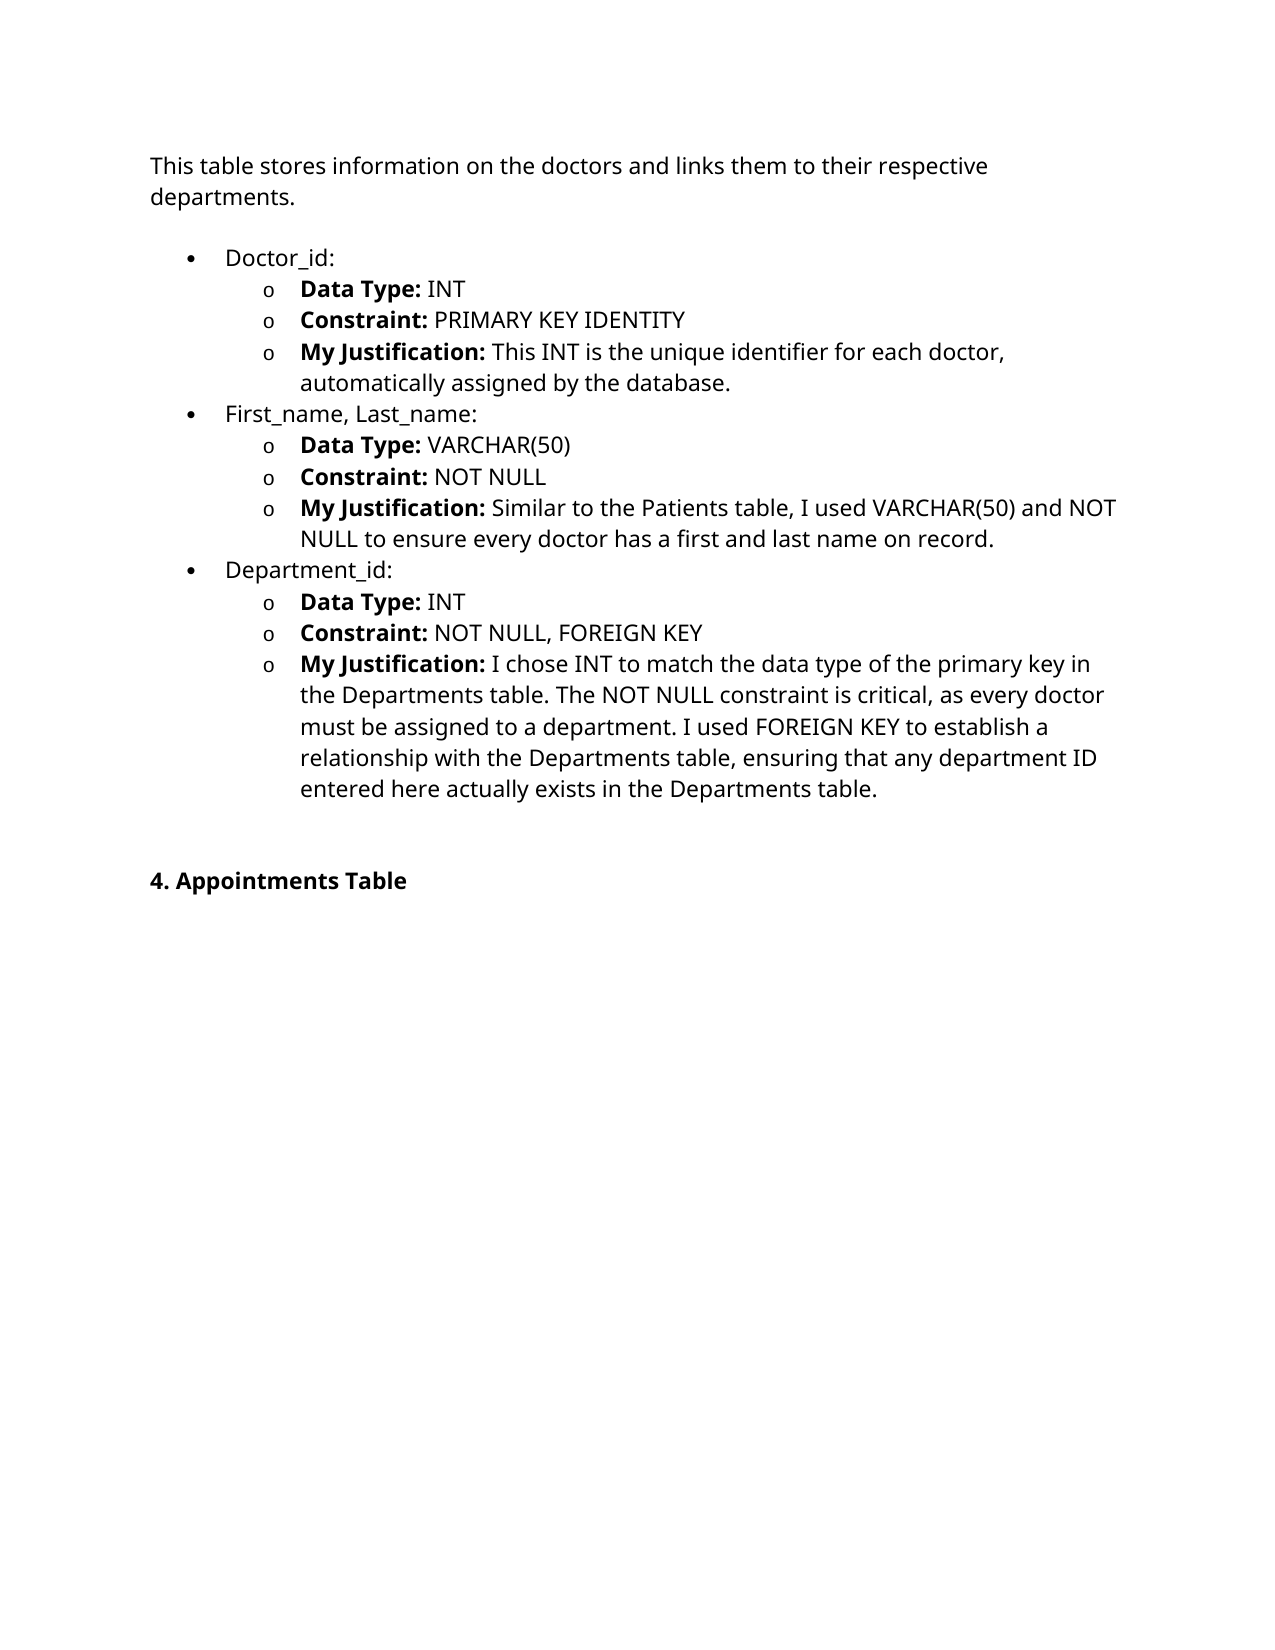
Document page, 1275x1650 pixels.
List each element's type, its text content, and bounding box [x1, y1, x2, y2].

list Data Type: INT [262, 585, 1125, 617]
list Doctor_id: [187, 242, 1125, 273]
list Constraint: PRIMARY KEY IDENTITY [262, 304, 1125, 335]
list My Justification: Similar to the Patients table, I used VARCHAR(50) and NOT NULL to ensure every doctor has a first and last name on record. [262, 492, 1125, 554]
list Constraint: NOT NULL [262, 460, 1125, 492]
list Data Type: VARCHAR(50) [262, 429, 1125, 460]
list Constraint: NOT NULL, FOREIGN KEY [262, 617, 1125, 648]
text This table stores information on the doctors and links them to their respective departments. [150, 150, 1125, 212]
list Department_id: [187, 554, 1125, 585]
text 4. Appointments Table [150, 864, 1125, 896]
list Data Type: INT [262, 273, 1125, 304]
list First_name, Last_name: [187, 398, 1125, 429]
list My Justification: This INT is the unique identifier for each doctor, automatically assigned by the database. [262, 335, 1125, 398]
list My Justification: I chose INT to match the data type of the primary key in the Departments table. The NOT NULL constraint is critical, as every doctor must be assigned to a department. I used FOREIGN KEY to establish a relationship with the Departments table, ensuring that any department ID entered here actually exists in the Departments table. [262, 648, 1125, 804]
